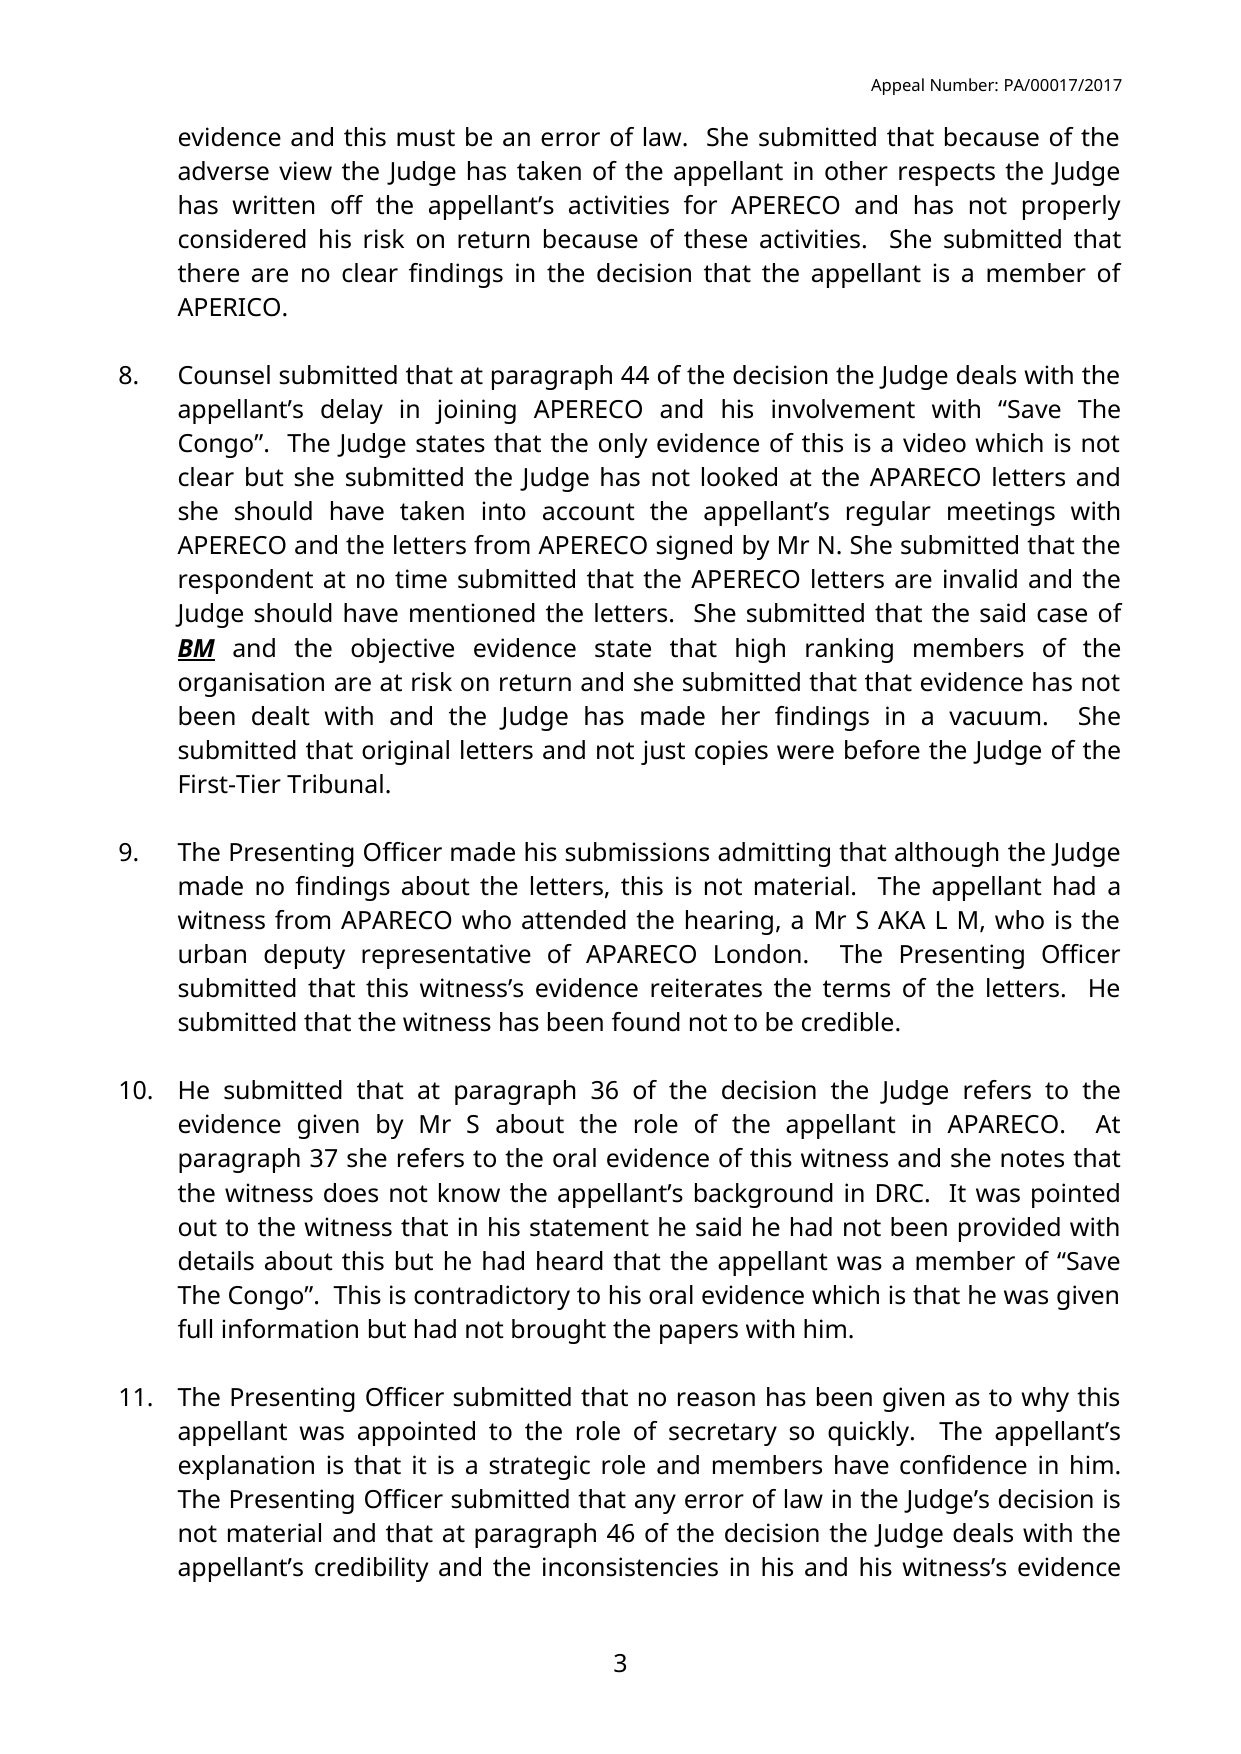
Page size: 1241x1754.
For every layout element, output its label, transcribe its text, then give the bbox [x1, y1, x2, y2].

list Counsel submitted that at paragraph 44 of the decision the Judge deals with the appellant’s delay in joining APERECO and his involvement with “Save The Congo”. The Judge states that the only evidence of this is a video which is not clear but she submitted the Judge has not looked at the APARECO letters and she should have taken into account the appellant’s regular meetings with APERECO and the letters from APERECO signed by Mr N. She submitted that the respondent at no time submitted that the APERECO letters are invalid and the Judge should have mentioned the letters. She submitted that the said case of BM and the objective evidence state that high ranking members of the organisation are at risk on return and she submitted that that evidence has not been dealt with and the Judge has made her findings in a vacuum. She submitted that original letters and not just copies were before the Judge of the First-Tier Tribunal. [118, 358, 1122, 801]
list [118, 1379, 1122, 1584]
list The Presenting Officer made his submissions admitting that although the Judge made no findings about the letters, this is not material. The appellant had a witness from APARECO who attended the hearing, a Mr S AKA L M, who is the urban deputy representative of APARECO London. The Presenting Officer submitted that this witness’s evidence reiterates the terms of the letters. He submitted that the witness has been found not to be credible. [118, 834, 1122, 1039]
list He submitted that at paragraph 36 of the decision the Judge refers to the evidence given by Mr S about the role of the appellant in APARECO. At paragraph 37 she refers to the oral evidence of this witness and she notes that the witness does not know the appellant’s background in DRC. It was pointed out to the witness that in his statement he said he had not been provided with details about this but he had heard that the appellant was a member of “Save The Congo”. This is contradictory to his oral evidence which is that he was given full information but had not brought the papers with him. [118, 1073, 1122, 1346]
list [118, 119, 1122, 324]
